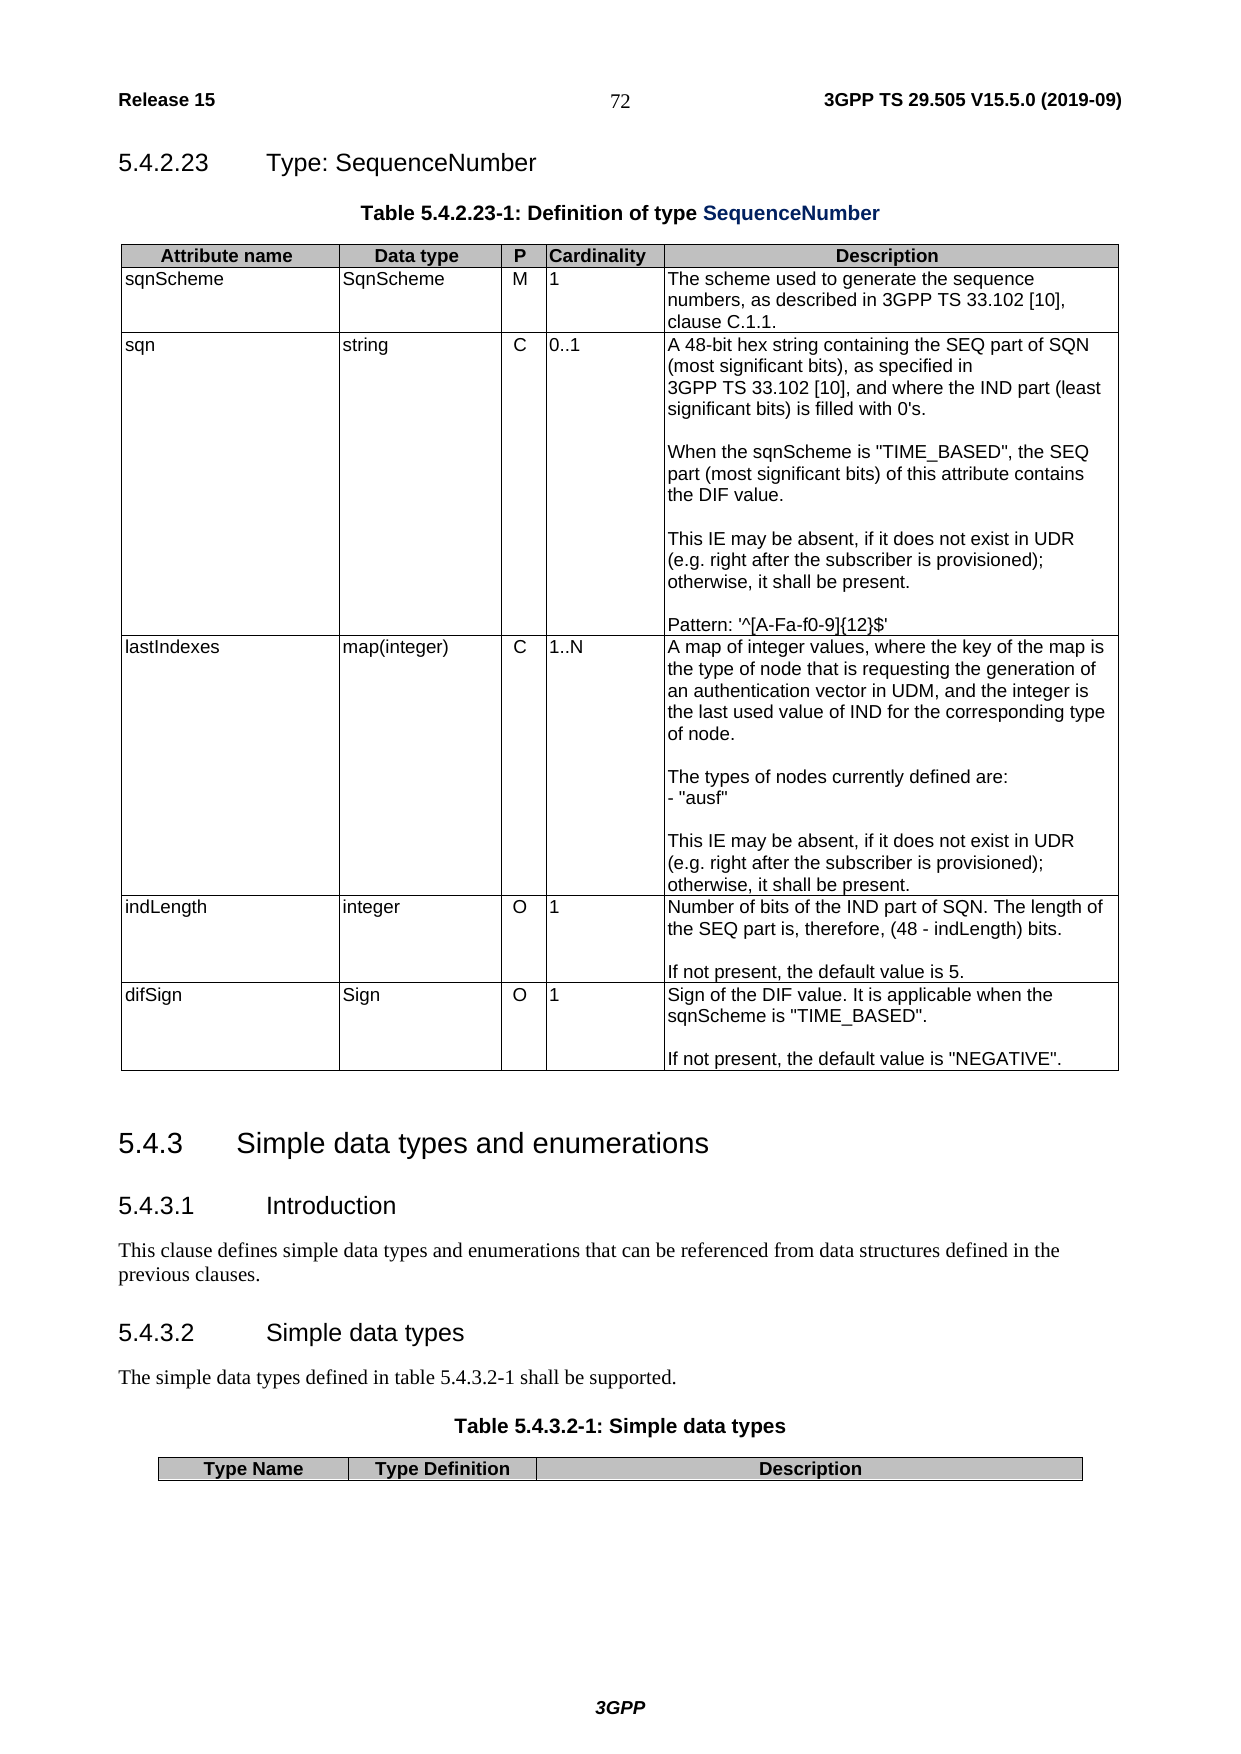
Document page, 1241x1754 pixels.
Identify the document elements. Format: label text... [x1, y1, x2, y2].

text This clause defines simple data types and enumerations that can be referenced from data structures defined in the previous clauses. [118, 1238, 1122, 1286]
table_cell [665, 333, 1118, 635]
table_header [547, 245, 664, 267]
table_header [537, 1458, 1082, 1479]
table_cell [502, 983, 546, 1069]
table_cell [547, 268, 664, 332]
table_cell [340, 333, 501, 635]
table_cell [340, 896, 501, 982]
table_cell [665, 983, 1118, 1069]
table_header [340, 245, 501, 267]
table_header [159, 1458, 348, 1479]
subtitle 5.4.2.23 Type: SequenceNumber [118, 147, 1122, 176]
text Table 5.4.3.2-1: Simple data types [118, 1414, 1122, 1438]
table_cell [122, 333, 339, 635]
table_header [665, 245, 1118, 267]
subtitle 5.4.3 Simple data types and enumerations [118, 1126, 1122, 1159]
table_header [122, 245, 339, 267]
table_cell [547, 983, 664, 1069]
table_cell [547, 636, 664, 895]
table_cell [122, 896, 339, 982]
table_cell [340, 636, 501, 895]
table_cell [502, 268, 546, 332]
text The simple data types defined in table 5.4.3.2-1 shall be supported. [118, 1365, 1122, 1389]
text Table 5.4.2.23-1: Definition of type SequenceNumber [118, 201, 1122, 225]
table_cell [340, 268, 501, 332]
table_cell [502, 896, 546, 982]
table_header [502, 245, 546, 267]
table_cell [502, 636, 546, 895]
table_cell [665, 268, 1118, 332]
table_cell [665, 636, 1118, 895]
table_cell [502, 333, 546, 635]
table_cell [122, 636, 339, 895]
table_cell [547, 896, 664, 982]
subtitle 5.4.3.2 Simple data types [118, 1318, 1122, 1346]
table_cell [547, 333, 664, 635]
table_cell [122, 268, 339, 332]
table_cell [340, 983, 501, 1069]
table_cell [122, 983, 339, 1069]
subtitle 5.4.3.1 Introduction [118, 1191, 1122, 1219]
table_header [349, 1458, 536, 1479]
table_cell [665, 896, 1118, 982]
